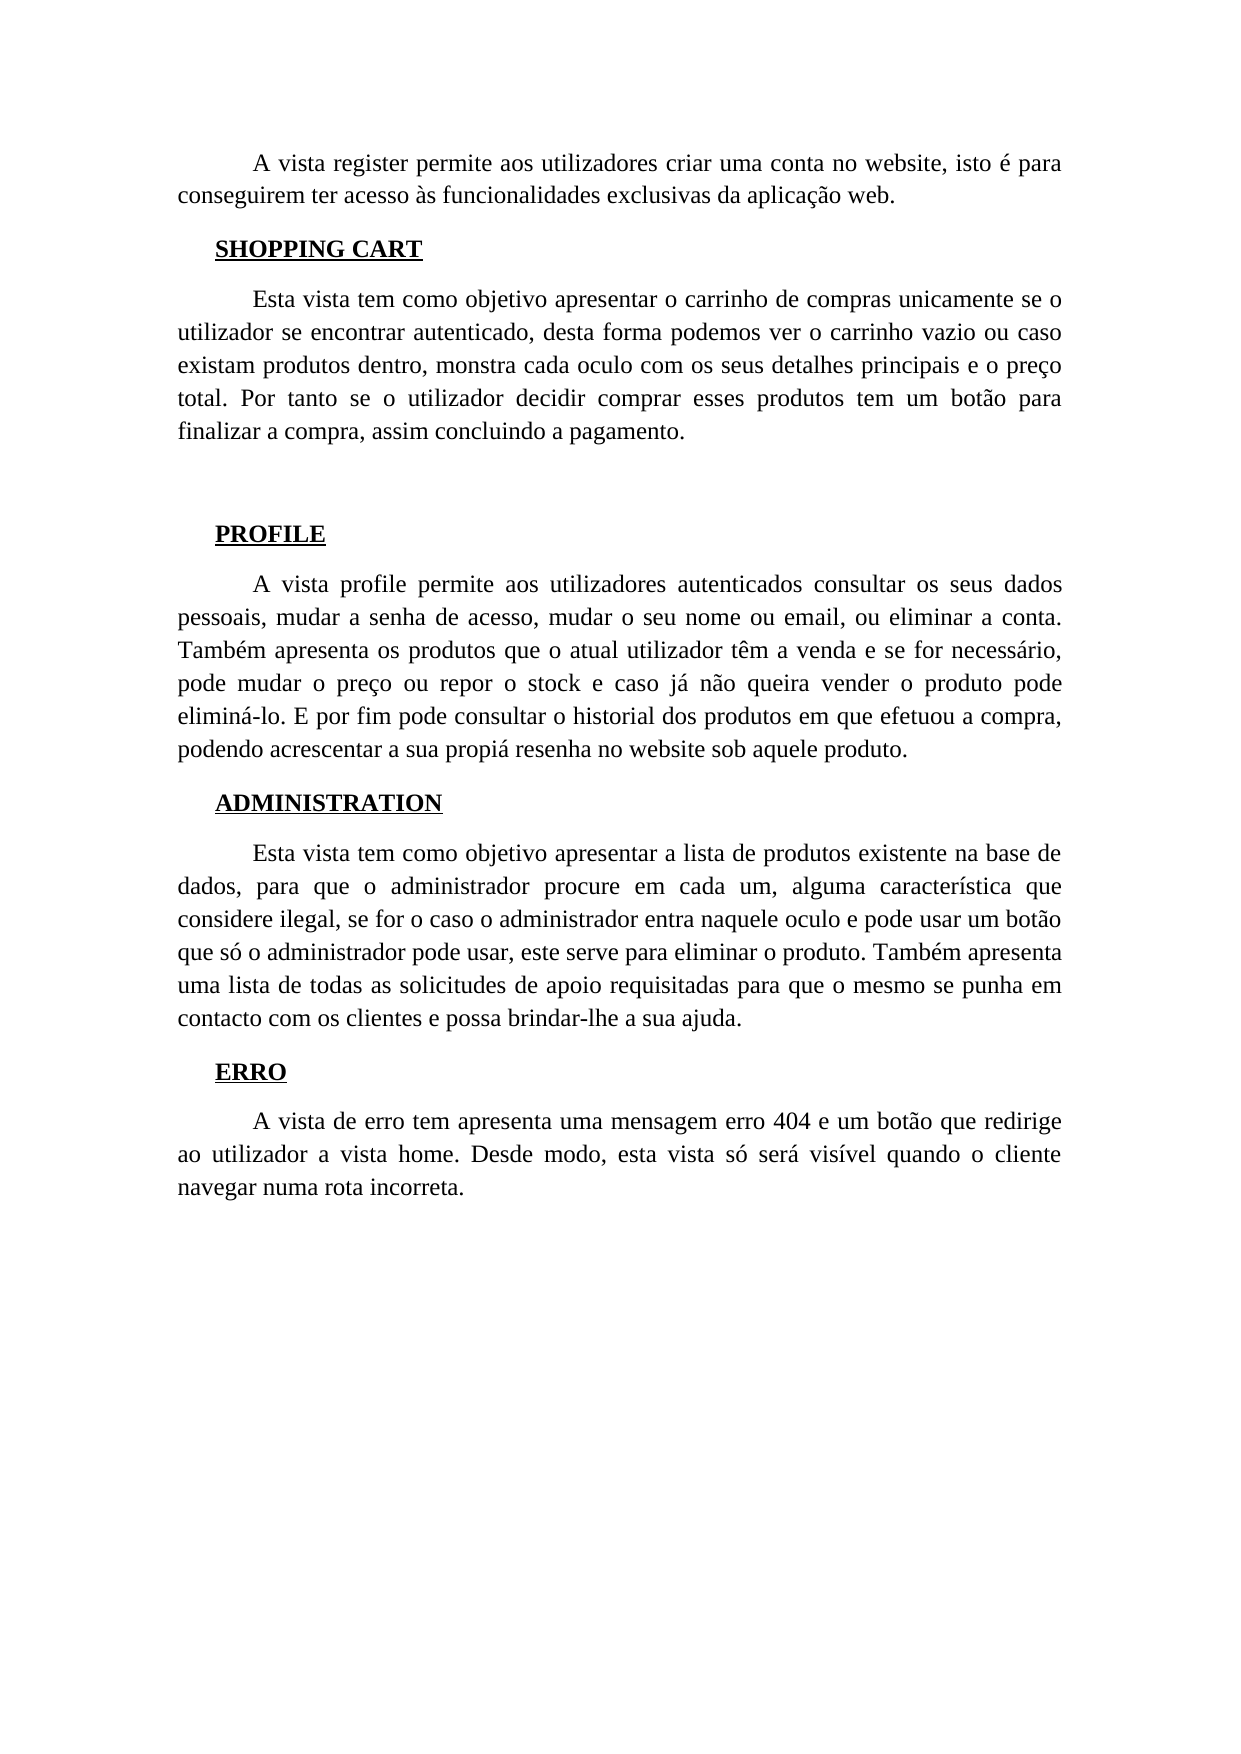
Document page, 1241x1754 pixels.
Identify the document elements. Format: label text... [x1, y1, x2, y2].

text SHOPPING CART [177, 234, 1063, 263]
text A vista register permite aos utilizadores criar uma conta no website, isto é para conseguirem ter acesso às funcionalidades exclusivas da aplicação web. [177, 148, 1063, 209]
text ERRO [177, 1057, 1063, 1085]
text A vista de erro tem apresenta uma mensagem erro 404 e um botão que redirige ao utilizador a vista home. Desde modo, esta vista só será visível quando o cliente navegar numa rota incorreta. [177, 1106, 1063, 1201]
text ADMINISTRATION [177, 788, 1063, 817]
text A vista profile permite aos utilizadores autenticados consultar os seus dados pessoais, mudar a senha de acesso, mudar o seu nome ou email, ou eliminar a conta. Também apresenta os produtos que o atual utilizador têm a venda e se for necessário, pode mudar o preço ou repor o stock e caso já não queira vender o produto pode eliminá-lo. E por fim pode consultar o historial dos produtos em que efetuou a compra, podendo acrescentar a sua propiá resenha no website sob aquele produto. [177, 569, 1063, 763]
text Esta vista tem como objetivo apresentar o carrinho de compras unicamente se o utilizador se encontrar autenticado, desta forma podemos ver o carrinho vazio ou caso existam produtos dentro, monstra cada oculo com os seus detalhes principais e o preço total. Por tanto se o utilizador decidir comprar esses produtos tem um botão para finalizar a compra, assim concluindo a pagamento. [177, 284, 1063, 445]
text Esta vista tem como objetivo apresentar a lista de produtos existente na base de dados, para que o administrador procure em cada um, alguma característica que considere ilegal, se for o caso o administrador entra naquele oculo e pode usar um botão que só o administrador pode usar, este serve para eliminar o produto. Também apresenta uma lista de todas as solicitudes de apoio requisitadas para que o mesmo se punha em contacto com os clientes e possa brindar-lhe a sua ajuda. [177, 838, 1063, 1032]
text PROFILE [177, 519, 1063, 548]
